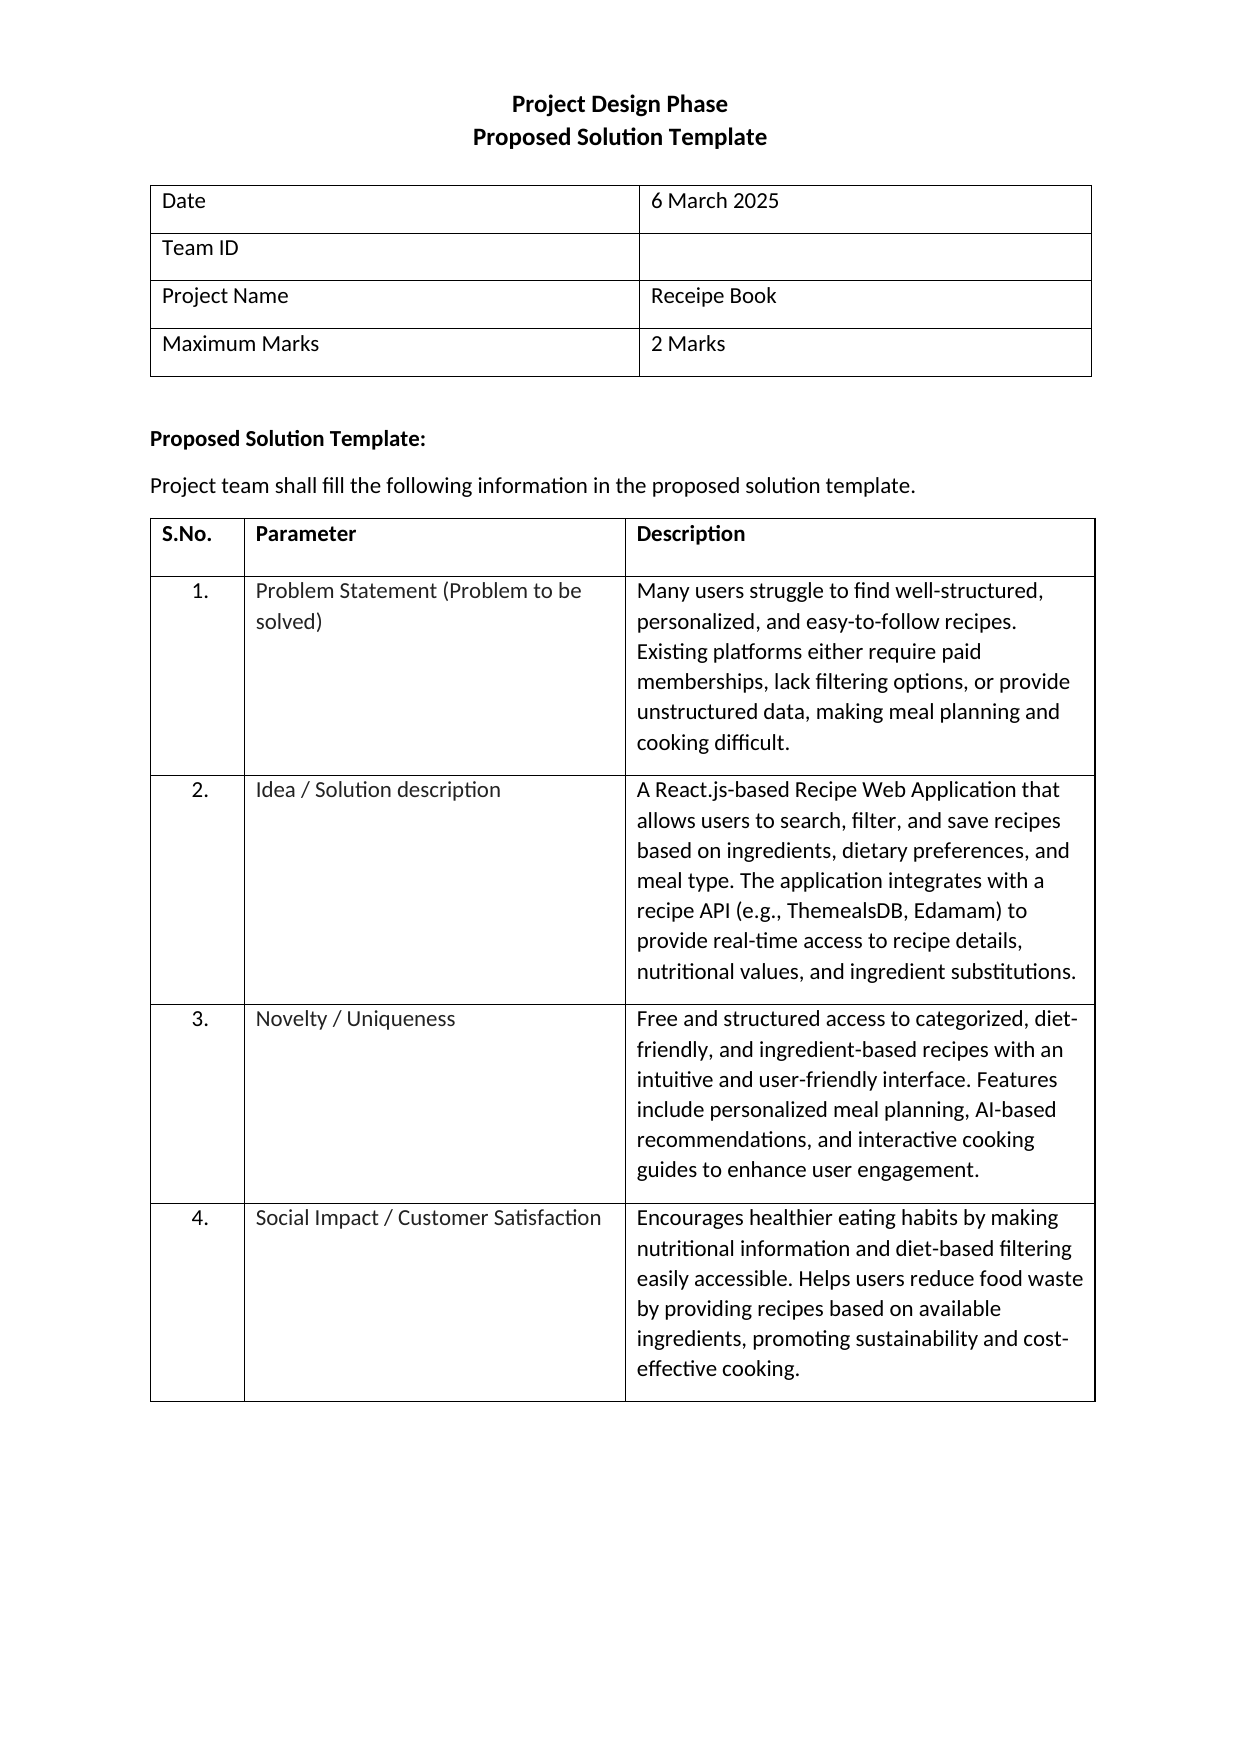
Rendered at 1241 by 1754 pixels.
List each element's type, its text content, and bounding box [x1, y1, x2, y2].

table_cell Project Name [151, 281, 639, 328]
table_cell Maximum Marks [151, 329, 639, 376]
table_cell Many users struggle to find well-structured, personalized, and easy-to-follow recipes. Existing platforms either require paid memberships, lack filtering options, or provide unstructured data, making meal planning and cooking difficult. [626, 577, 1094, 774]
table_cell Team ID [151, 234, 639, 280]
table_header Date [151, 186, 639, 232]
table_header S.No. [151, 519, 244, 576]
table_header Description [626, 519, 1094, 576]
table_cell [151, 1005, 244, 1202]
table_cell Free and structured access to categorized, diet-friendly, and ingredient-based recipes with an intuitive and user-friendly interface. Features include personalized meal planning, AI-based recommendations, and interactive cooking guides to enhance user engagement. [626, 1005, 1094, 1202]
table_cell A React.js-based Recipe Web Application that allows users to search, filter, and save recipes based on ingredients, dietary preferences, and meal type. The application integrates with a recipe API (e.g., ThemealsDB, Edamam) to provide real-time access to recipe details, nutritional values, and ingredient substitutions. [626, 776, 1094, 1003]
table_cell [151, 1204, 244, 1401]
text Proposed Solution Template: [150, 424, 1090, 452]
table_cell [151, 776, 244, 1003]
table_cell Novelty / Uniqueness [245, 1005, 625, 1202]
table_cell [640, 234, 1091, 280]
table_cell Receipe Book [640, 281, 1091, 328]
table_header 6 March 2025 [640, 186, 1091, 232]
text Project Design Phase [150, 89, 1090, 119]
table_cell Social Impact / Customer Satisfaction [245, 1204, 625, 1401]
table_cell [151, 577, 244, 774]
table_cell 2 Marks [640, 329, 1091, 376]
table_cell Idea / Solution description [245, 776, 625, 1003]
text Project team shall fill the following information in the proposed solution template. [150, 471, 1090, 499]
text Proposed Solution Template [150, 122, 1090, 152]
table_header Parameter [245, 519, 625, 576]
table_cell Encourages healthier eating habits by making nutritional information and diet-based filtering easily accessible. Helps users reduce food waste by providing recipes based on available ingredients, promoting sustainability and cost-effective cooking. [626, 1204, 1094, 1401]
table_cell Problem Statement (Problem to be solved) [245, 577, 625, 774]
